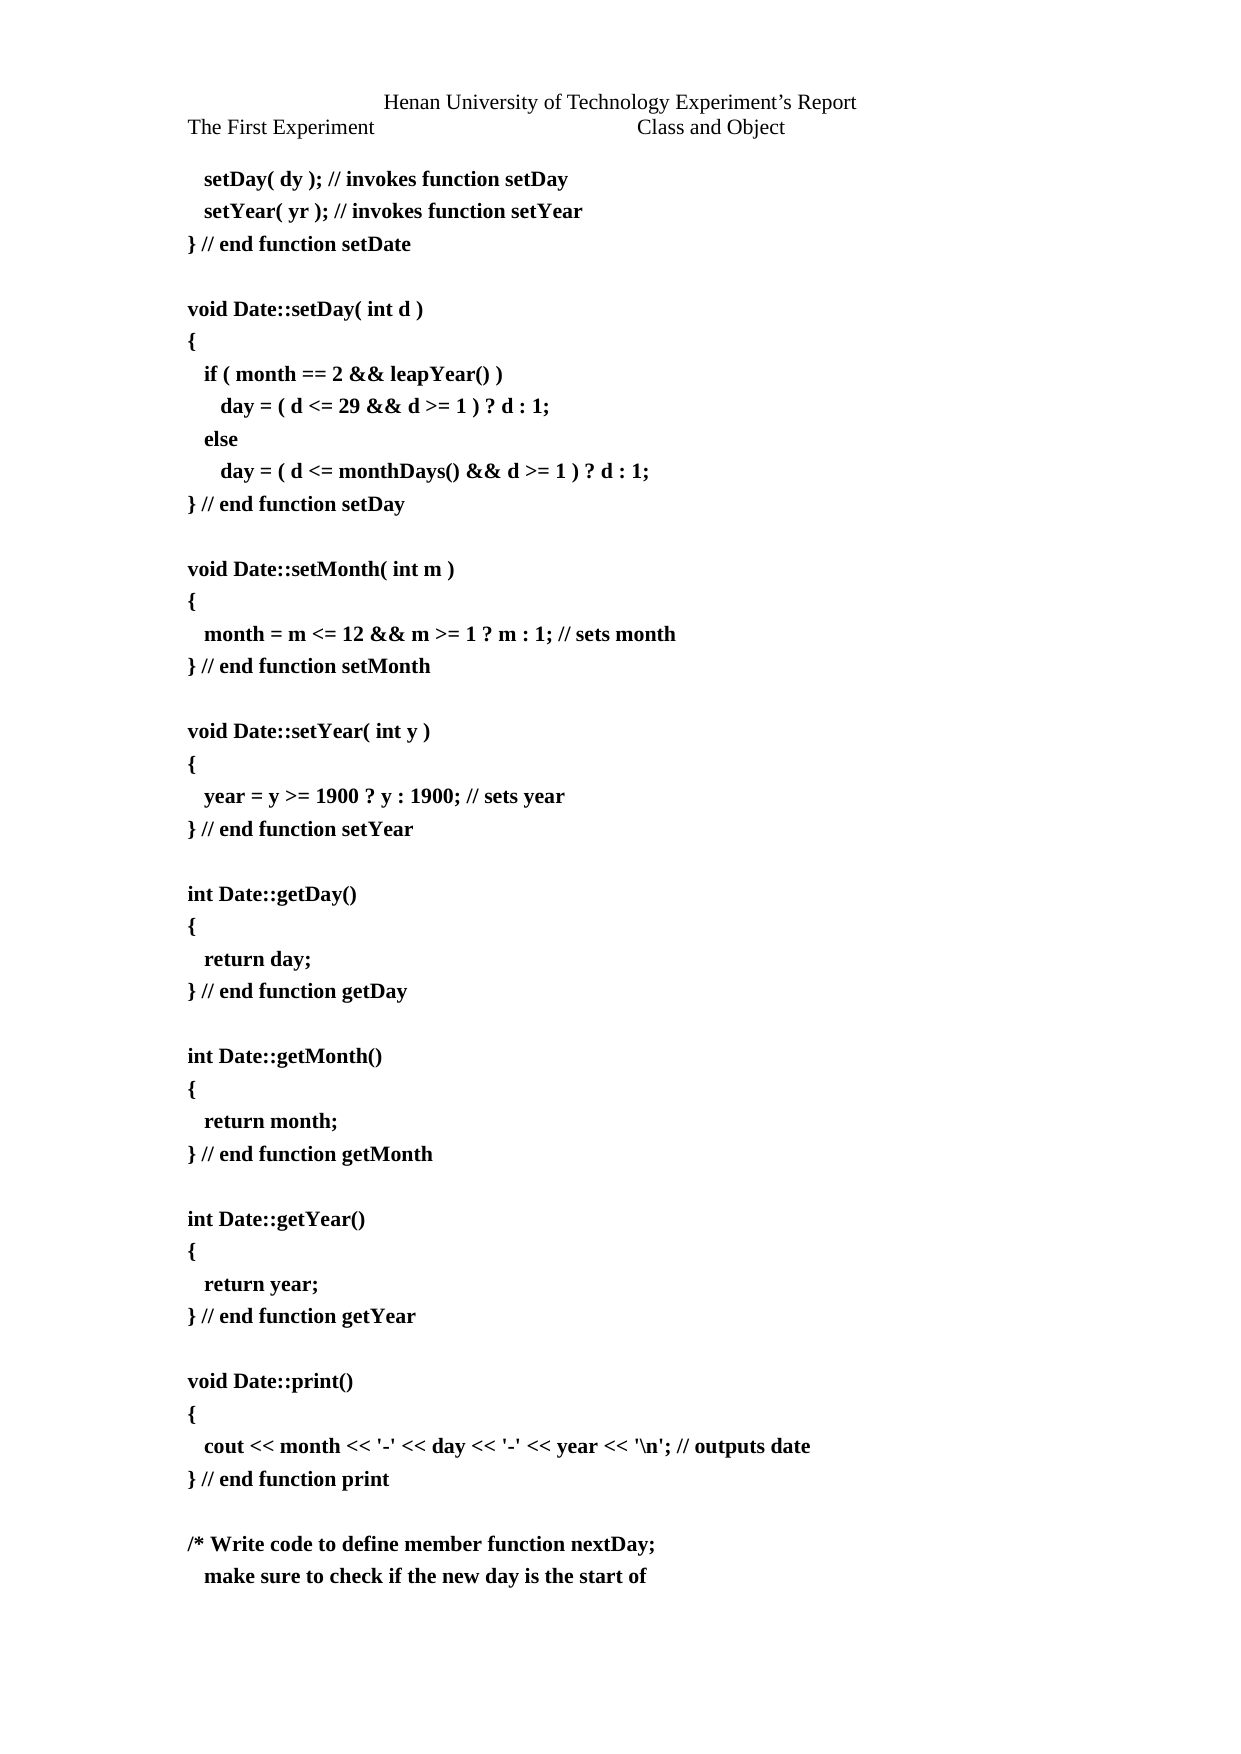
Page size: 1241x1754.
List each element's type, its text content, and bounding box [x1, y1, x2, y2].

text } // end function print [187, 1462, 1053, 1494]
text int Date::getDay() [187, 877, 1053, 909]
text year = y >= 1900 ? y : 1900; // sets year [187, 779, 1053, 812]
text } // end function setDay [187, 487, 1053, 519]
text void Date::setMonth( int m ) [187, 552, 1053, 584]
text } // end function setMonth [187, 649, 1053, 682]
text } // end function setYear [187, 812, 1053, 844]
text { [187, 324, 1053, 357]
text { [187, 909, 1053, 942]
text } // end function setDate [187, 227, 1053, 259]
text if ( month == 2 && leapYear() ) [187, 357, 1053, 389]
text void Date::print() [187, 1364, 1053, 1397]
text setDay( dy ); // invokes function setDay [187, 162, 1053, 194]
text } // end function getDay [187, 974, 1053, 1007]
text { [187, 747, 1053, 779]
text void Date::setYear( int y ) [187, 714, 1053, 747]
text int Date::getMonth() [187, 1039, 1053, 1072]
text cout << month << '-' << day << '-' << year << '\n'; // outputs date [187, 1429, 1053, 1462]
text day = ( d <= 29 && d >= 1 ) ? d : 1; [187, 389, 1053, 422]
text } // end function getYear [187, 1299, 1053, 1332]
text { [187, 1072, 1053, 1104]
text return day; [187, 942, 1053, 974]
text make sure to check if the new day is the start of [187, 1559, 1053, 1592]
text { [187, 1234, 1053, 1267]
text { [187, 1397, 1053, 1429]
text int Date::getYear() [187, 1202, 1053, 1234]
text else [187, 422, 1053, 454]
text /* Write code to define member function nextDay; [187, 1527, 1053, 1559]
text month = m <= 12 && m >= 1 ? m : 1; // sets month [187, 617, 1053, 649]
text setYear( yr ); // invokes function setYear [187, 194, 1053, 227]
text day = ( d <= monthDays() && d >= 1 ) ? d : 1; [187, 454, 1053, 487]
text return year; [187, 1267, 1053, 1299]
text { [187, 584, 1053, 617]
text return month; [187, 1104, 1053, 1137]
text } // end function getMonth [187, 1137, 1053, 1169]
text void Date::setDay( int d ) [187, 292, 1053, 324]
